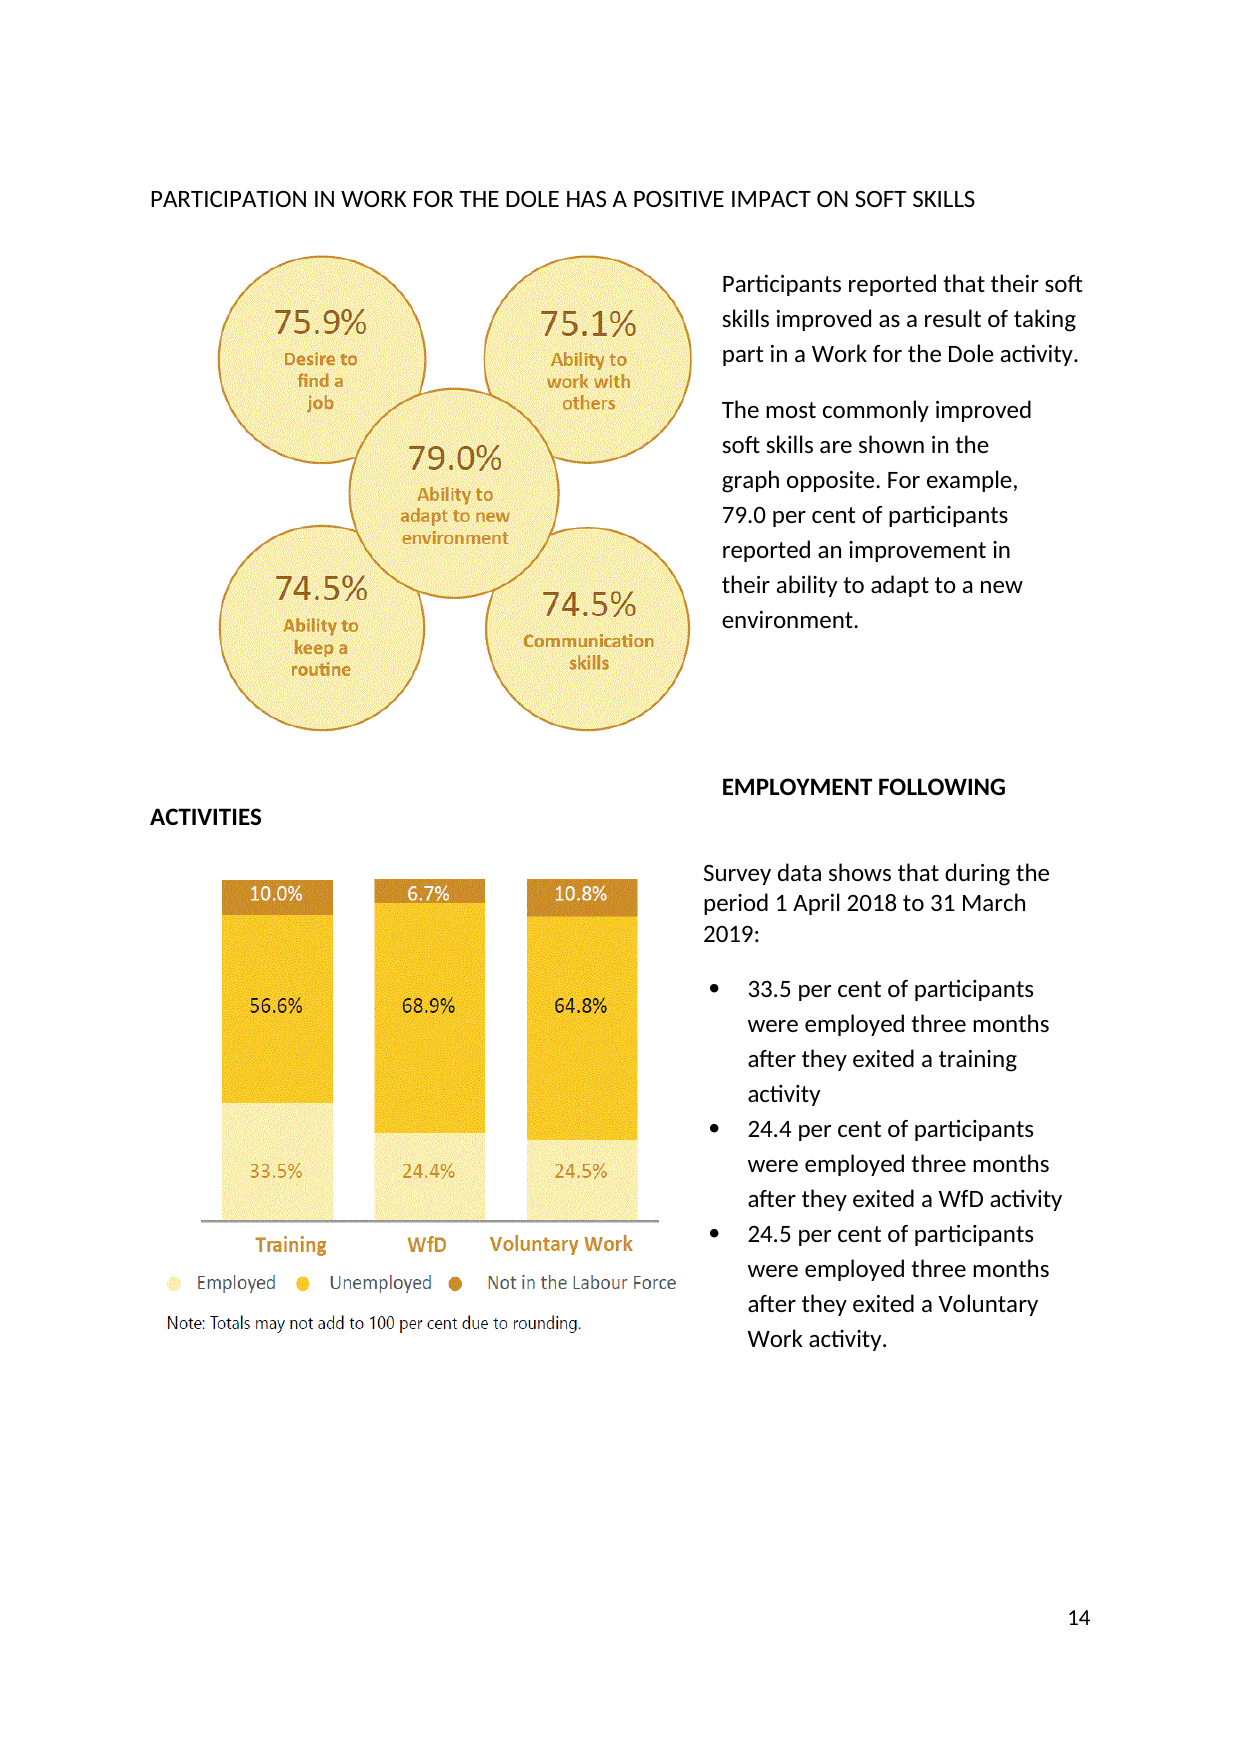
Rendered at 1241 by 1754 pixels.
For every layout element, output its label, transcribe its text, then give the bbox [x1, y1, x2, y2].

picture [150, 866, 685, 1354]
list 24.4 per cent of participants were employed three months after they exited a WfD activity [685, 1113, 1090, 1214]
text PARTICIPATION IN WORK FOR THE DOLE HAS A POSITIVE IMPACT ON SOFT SKILLS [150, 183, 1090, 213]
text EMPLOYMENT FOLLOWING ACTIVITIES [150, 771, 1080, 832]
text Participants reported that their soft skills improved as a result of taking part in a Work for the Dole activity. [704, 268, 1090, 368]
list 33.5 per cent of participants were employed three months after they exited a training activity [685, 973, 1090, 1109]
list 24.5 per cent of participants were employed three months after they exited a Voluntary Work activity. [685, 1218, 1090, 1354]
picture [150, 228, 704, 762]
text The most commonly improved soft skills are shown in the graph opposite. For example, 79.0 per cent of participants reported an improvement in their ability to adapt to a new environment. [704, 394, 1051, 634]
text Survey data shows that during the period 1 April 2018 to 31 March 2019: [150, 857, 1080, 948]
